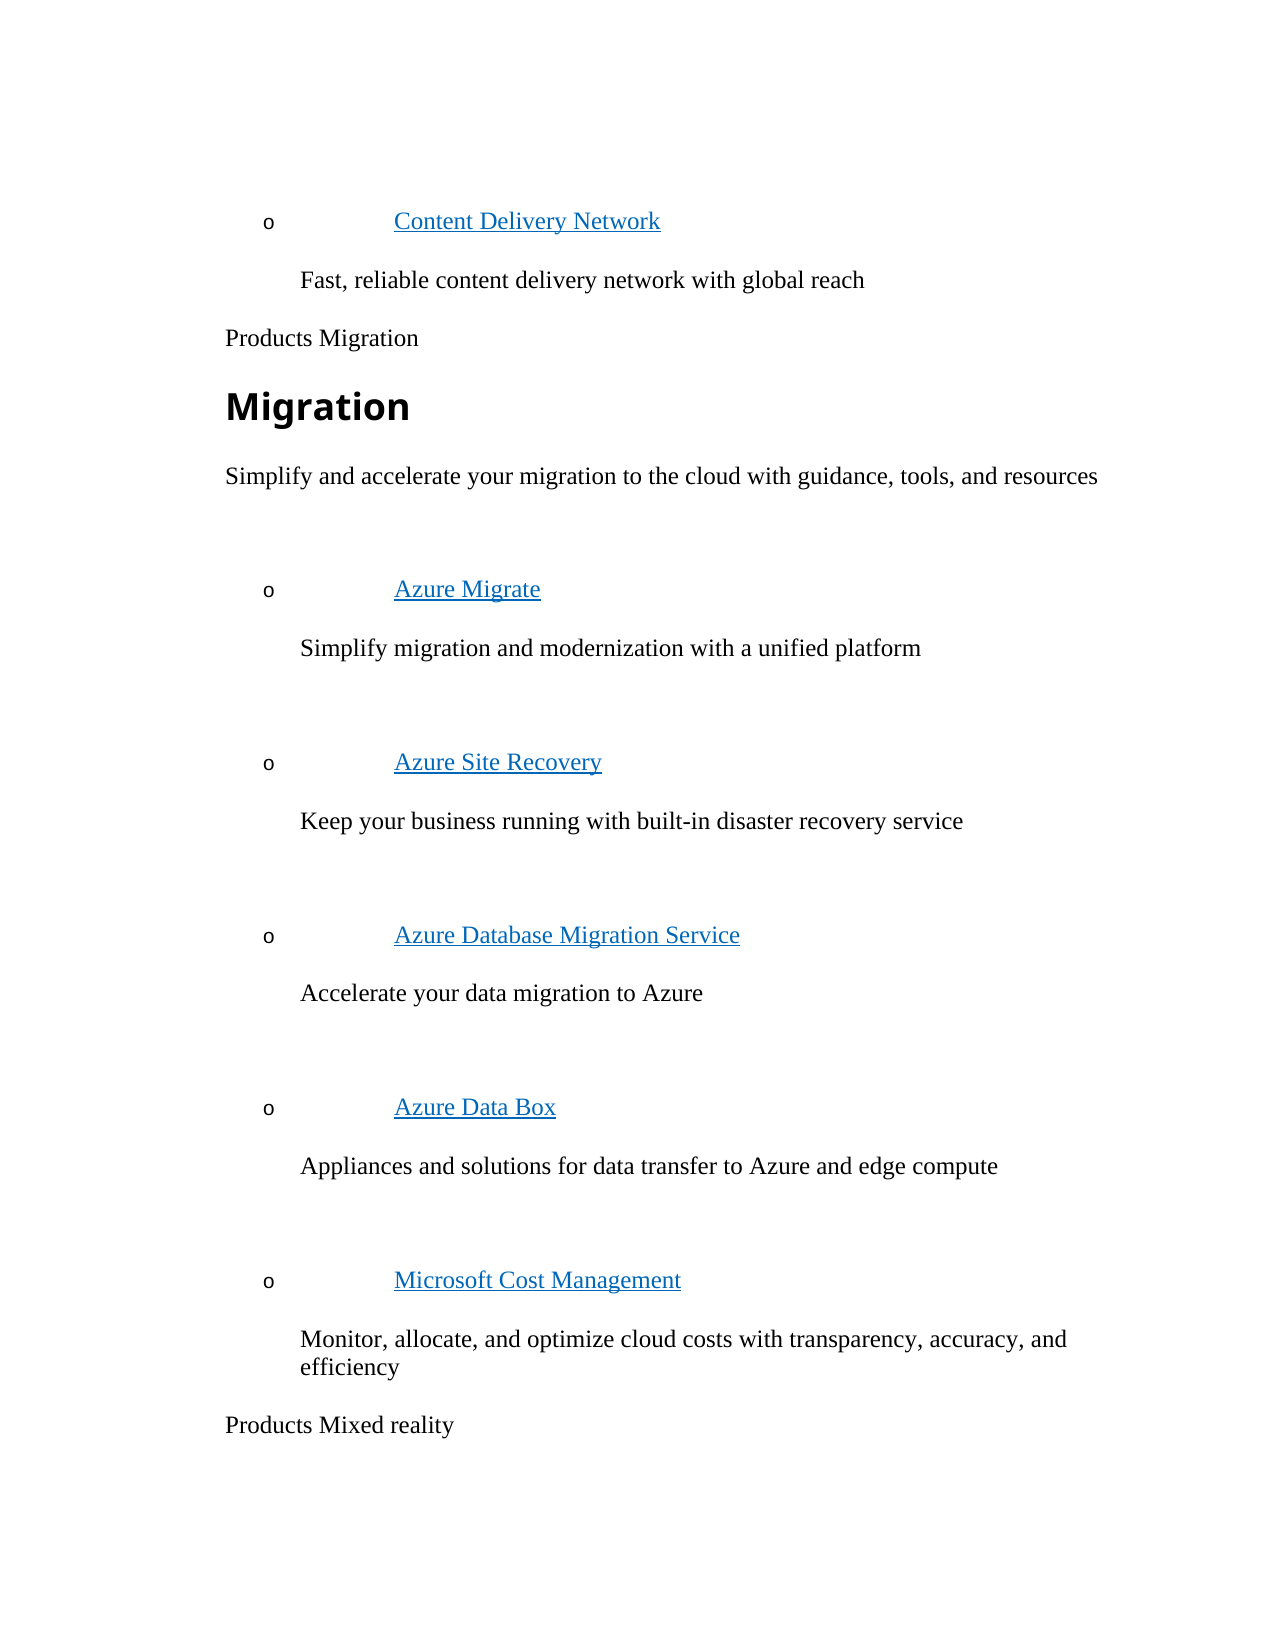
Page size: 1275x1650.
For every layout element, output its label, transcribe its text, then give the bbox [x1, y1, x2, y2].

list Azure Migrate [262, 519, 1125, 604]
text Accelerate your data migration to Azure [300, 978, 1125, 1007]
text Monitor, allocate, and optimize cloud costs with transparency, accuracy, and efficiency [300, 1324, 1125, 1381]
text Keep your business running with built-in disaster recovery service [300, 806, 1125, 835]
list Content Delivery Network [262, 150, 1125, 236]
list Azure Database Migration Service [262, 864, 1125, 949]
text Products Migration [225, 323, 1125, 351]
list Microsoft Cost Management [262, 1209, 1125, 1294]
list Azure Site Recovery [262, 691, 1125, 777]
text Simplify migration and modernization with a unified platform [300, 633, 1125, 662]
text Simplify and accelerate your migration to the cloud with guidance, tools, and resources [225, 461, 1125, 489]
text Migration [225, 381, 1125, 432]
list Azure Data Box [262, 1036, 1125, 1122]
text Fast, reliable content delivery network with global reach [300, 265, 1125, 293]
text Products Mixed reality [225, 1410, 1125, 1439]
text Appliances and solutions for data transfer to Azure and edge compute [300, 1151, 1125, 1180]
